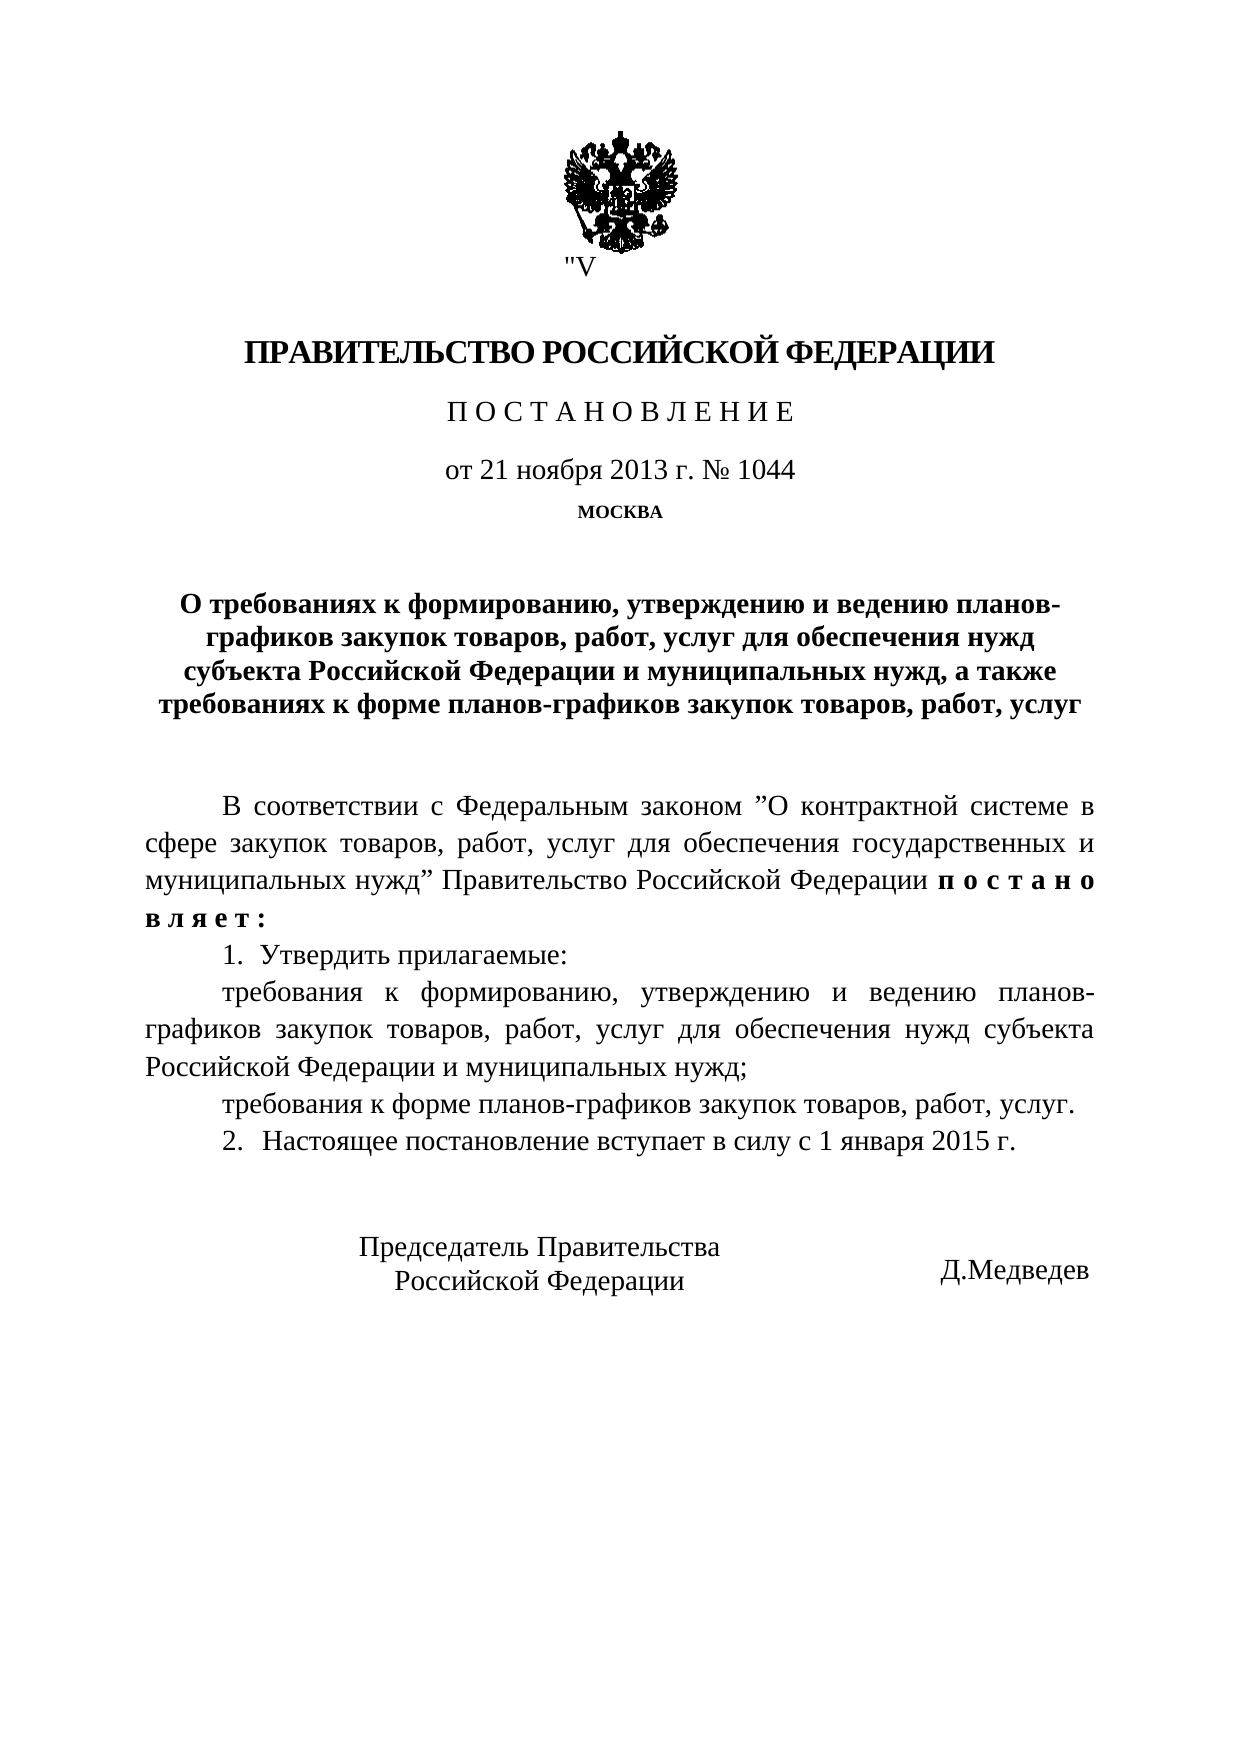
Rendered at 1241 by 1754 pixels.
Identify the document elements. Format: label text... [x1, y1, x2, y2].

text от 21 ноября 2013 г. № 1044 [145, 456, 1095, 485]
text О требованиях к формированию, утверждению и ведению планов- графиков закупок товаров, работ, услуг для обеспечения нужд субъекта Российской Федерации и муниципальных нужд, а также требованиях к форме планов-графиков закупок товаров, работ, услуг [145, 587, 1095, 720]
picture [563, 131, 678, 254]
text В соответствии с Федеральным законом ”О контрактной системе в сфере закупок товаров, работ, услуг для обеспечения государственных и муниципальных нужд” Правительство Российской Федерации п о с т а н о в л я е т : [145, 785, 1095, 934]
text МОСКВА [145, 504, 1095, 522]
text Председатель Правительства Российской Федерации [149, 1230, 1095, 1297]
list Утвердить прилагаемые: [145, 934, 1095, 972]
text требования к формированию, утверждению и ведению планов- графиков закупок товаров, работ, услуг для обеспечения нужд субъекта Российской Федерации и муниципальных нужд; [145, 972, 1095, 1084]
text требования к форме планов-графиков закупок товаров, работ, услуг. [145, 1084, 1095, 1121]
text П О С Т А Н О В Л Е Н И Е [145, 398, 1095, 428]
list Настоящее постановление вступает в силу с 1 января 2015 г. [145, 1121, 1095, 1158]
text ПРАВИТЕЛЬСТВО РОССИЙСКОЙ ФЕДЕРАЦИИ [145, 336, 1095, 370]
